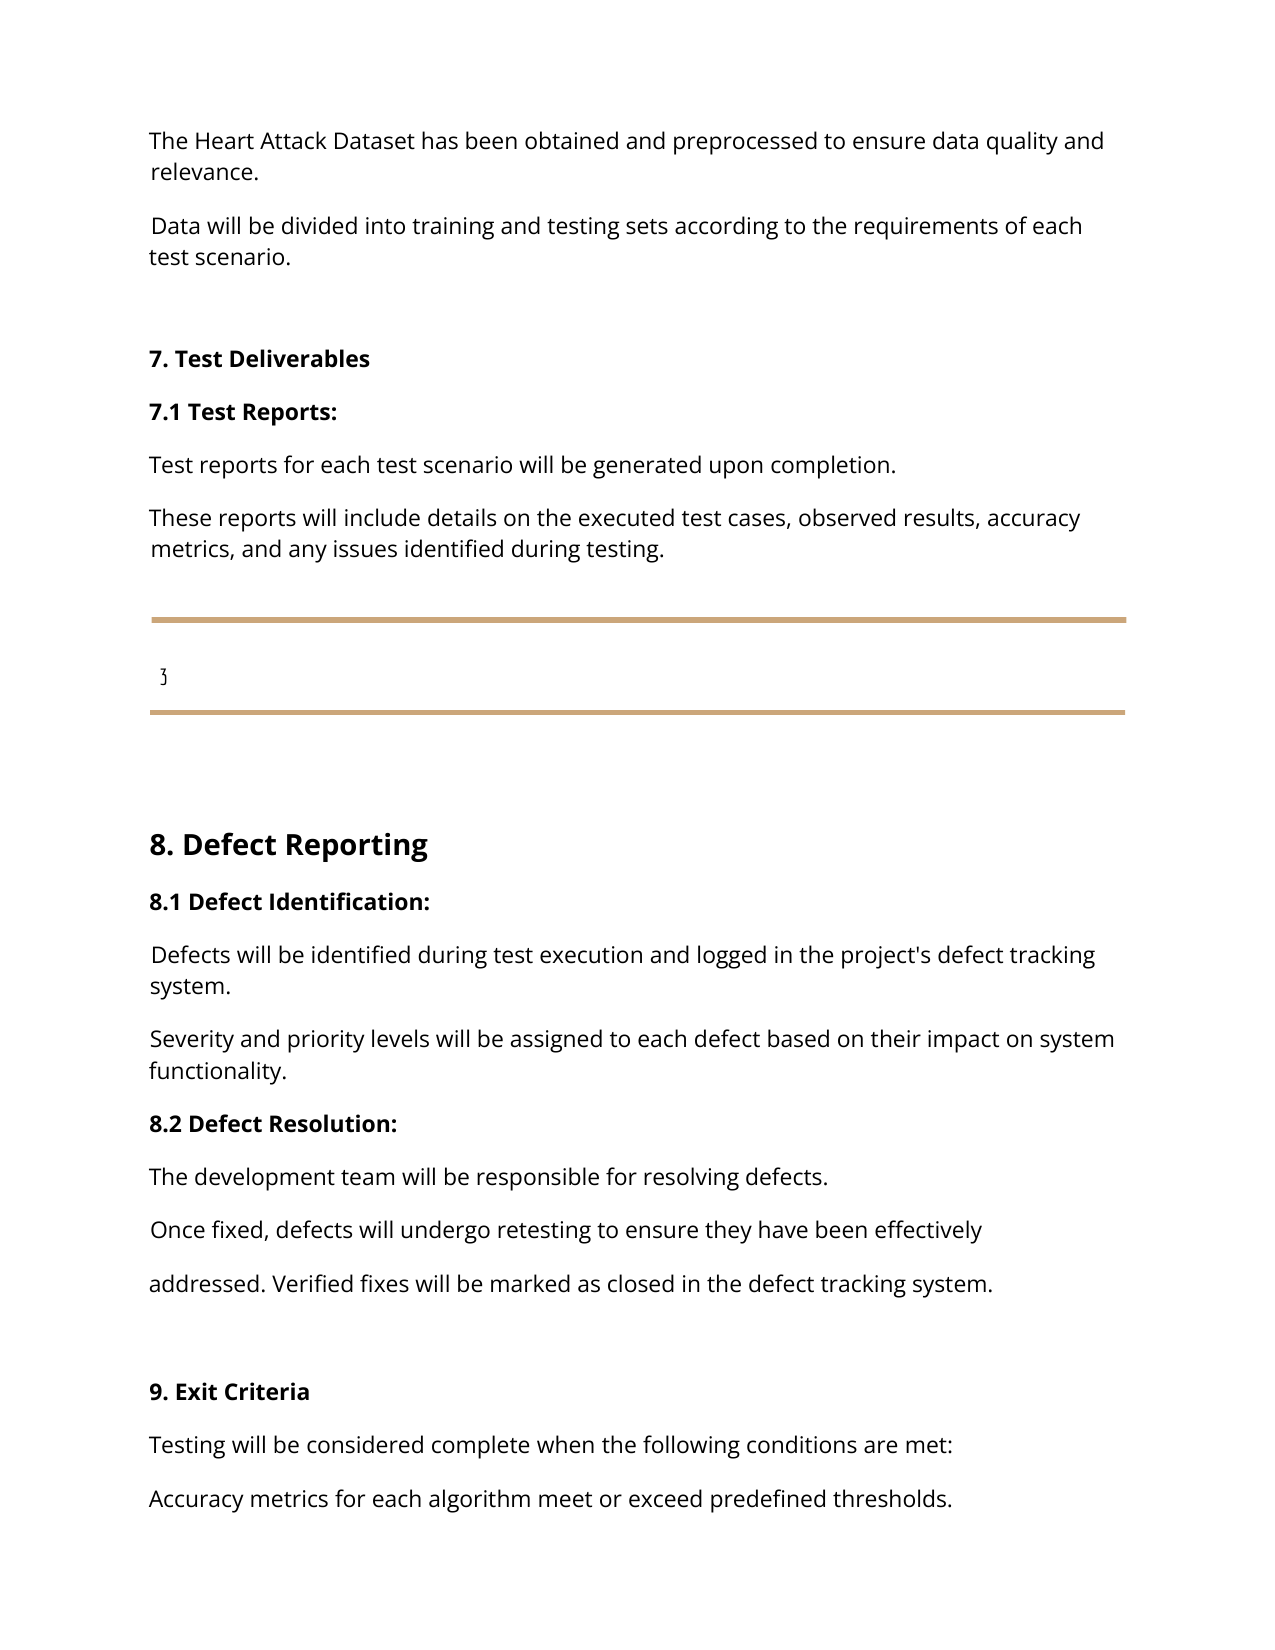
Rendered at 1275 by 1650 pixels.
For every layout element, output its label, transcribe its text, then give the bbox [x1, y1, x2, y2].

picture [151, 617, 1127, 623]
text Once fixed, defects will undergo retesting to ensure they have been effectively addressed. Verified fixes will be marked as closed in the defect tracking system. [148, 1214, 1106, 1300]
text 7. Test Deliverables [149, 343, 1127, 374]
text Test reports for each test scenario will be generated upon completion. [148, 448, 1127, 480]
text Defects will be identified during test execution and logged in the project's defect tracking system. [149, 939, 1097, 1001]
text The Heart Attack Dataset has been obtained and preprocessed to ensure data quality and relevance. [149, 125, 1108, 188]
text 7.1 Test Reports: [149, 396, 1127, 427]
text 8. Defect Reporting [149, 824, 1127, 863]
text The development team will be responsible for resolving defects. [148, 1161, 1127, 1192]
text Data will be divided into training and testing sets according to the requirements of each test scenario. [149, 210, 1085, 272]
text These reports will include details on the executed test cases, observed results, accuracy metrics, and any issues identified during testing. [149, 501, 1084, 564]
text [148, 1429, 954, 1514]
picture [150, 710, 1125, 715]
text Severity and priority levels will be assigned to each defect based on their impact on system functionality. [149, 1023, 1121, 1086]
text 9. Exit Criteria [149, 1376, 1127, 1407]
text 8.1 Defect Identification: [149, 886, 1127, 917]
text 8.2 Defect Resolution: [149, 1108, 1127, 1139]
text 3 [152, 623, 1127, 690]
